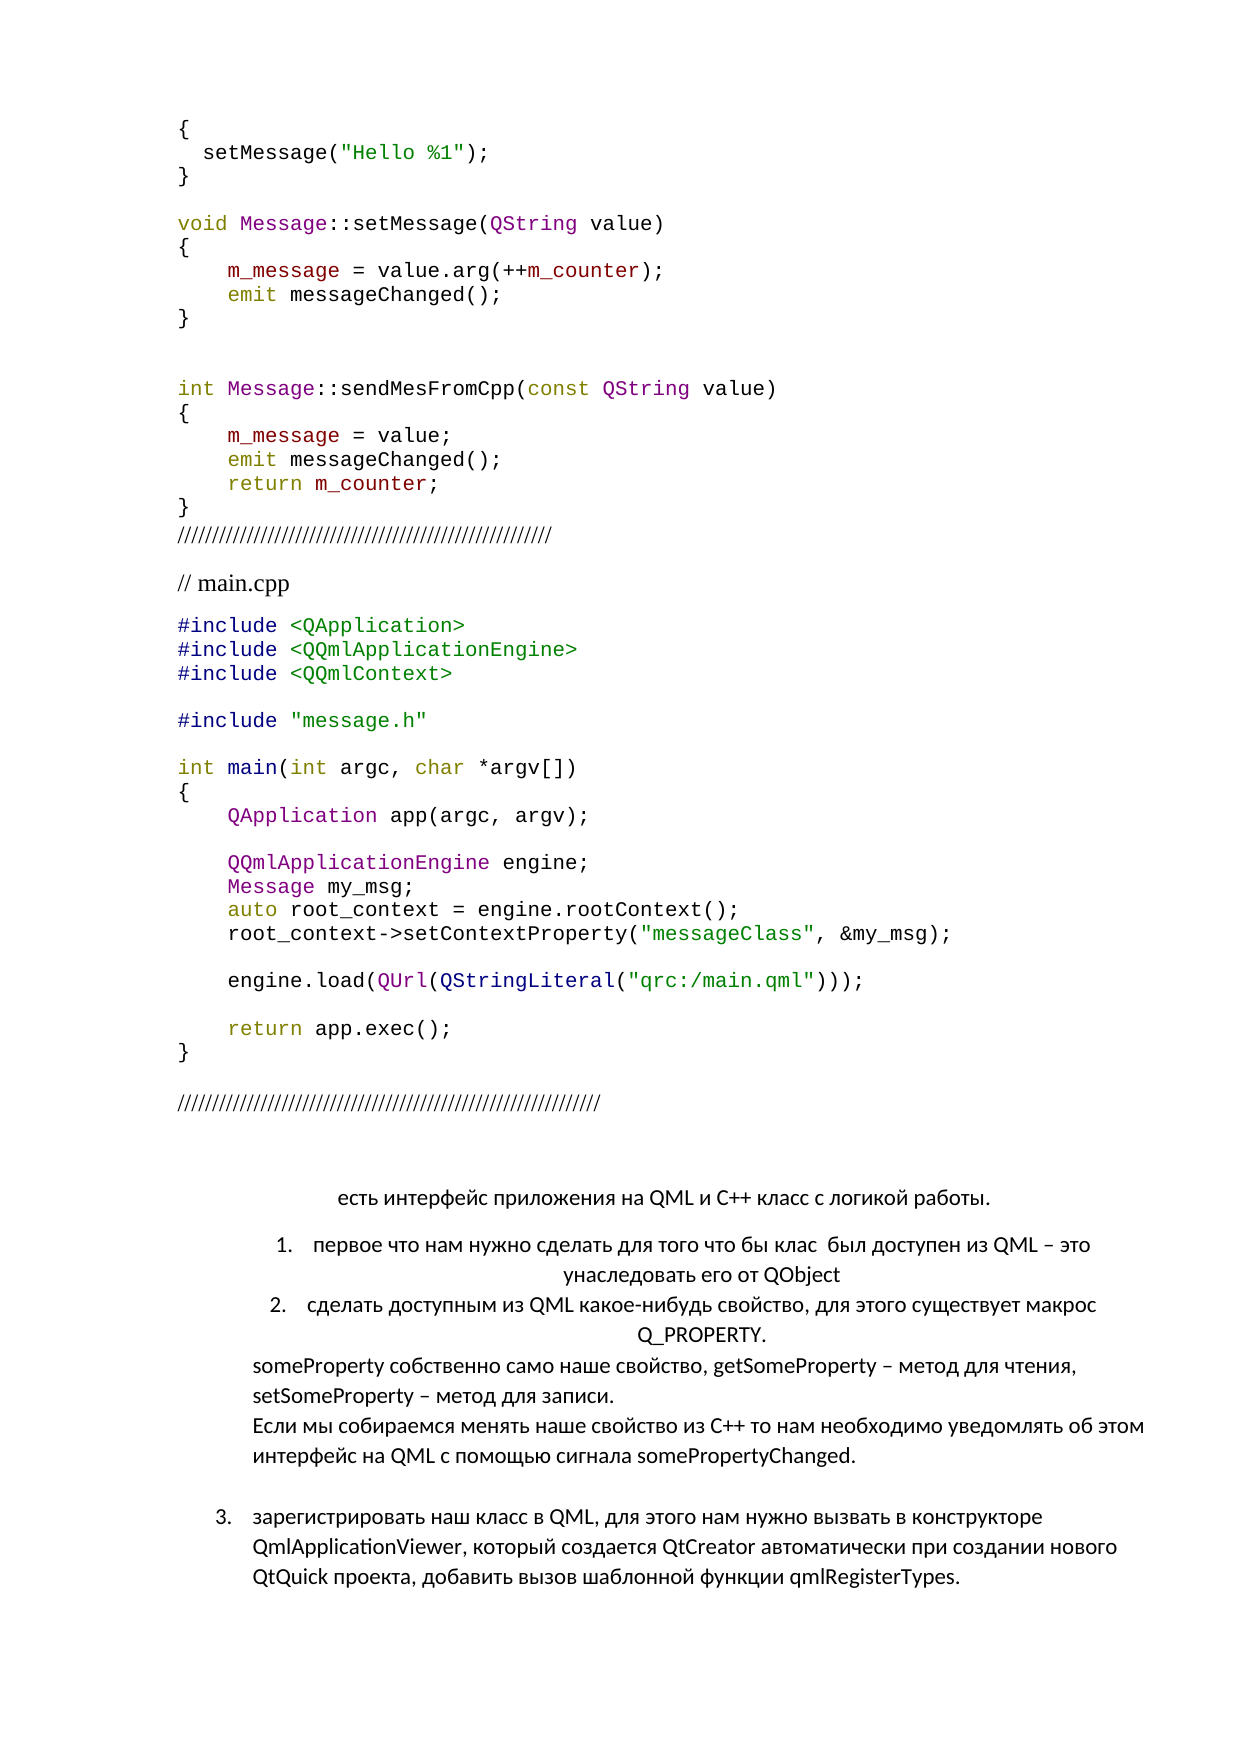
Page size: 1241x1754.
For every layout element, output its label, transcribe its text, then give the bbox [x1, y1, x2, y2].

text setMessage("Hello %1"); [177, 142, 1152, 165]
text m_message = value.arg(++m_counter); [177, 260, 1152, 284]
text m_message = value; [177, 426, 1152, 449]
list Если мы собираемся менять наше свойство из C++ то нам необходимо уведомлять об этом интерфейс на QML с помощью сигнала somePropertyChanged. [252, 1411, 1152, 1469]
text { [177, 236, 1152, 260]
text ///////////////////////////////////////////////////////////// [177, 1088, 1152, 1117]
text есть интерфейс приложения на QML и C++ класс с логикой работы. [177, 1183, 1152, 1211]
text emit messageChanged(); [177, 284, 1152, 307]
text return app.exec(); [177, 1017, 1152, 1041]
text } [177, 1041, 1152, 1065]
text #include "message.h" [177, 710, 1152, 734]
text { [177, 781, 1152, 805]
text #include <QApplication> [177, 616, 1152, 639]
text { [177, 402, 1152, 426]
text { [177, 118, 1152, 142]
text QQmlApplicationEngine engine; [177, 852, 1152, 876]
text int main(int argc, char *argv[]) [177, 757, 1152, 781]
text } [177, 496, 1152, 520]
text root_context->setContextProperty("messageClass", &my_msg); [177, 923, 1152, 947]
text // main.cpp [177, 568, 1152, 597]
text void Message::setMessage(QString value) [177, 213, 1152, 236]
text ////////////////////////////////////////////////////// [177, 520, 1152, 549]
text #include <QQmlApplicationEngine> [177, 639, 1152, 663]
text auto root_context = engine.rootContext(); [177, 899, 1152, 923]
list зарегистрировать наш класс в QML, для этого нам нужно вызвать в конструкторе QmlApplicationViewer, который создается QtCreator автоматически при создании нового QtQuick проекта, добавить вызов шаблонной функции qmlRegisterTypes. [215, 1502, 1152, 1590]
list someProperty собственно само наше свойство, getSomeProperty – метод для чтения, setSomeProperty – метод для записи. [252, 1351, 1152, 1409]
text #include <QQmlContext> [177, 663, 1152, 686]
text emit messageChanged(); [177, 449, 1152, 473]
text Message my_msg; [177, 876, 1152, 899]
text engine.load(QUrl(QStringLiteral("qrc:/main.qml"))); [177, 970, 1152, 994]
list сделать доступным из QML какое-нибудь свойство, для этого существует макрос Q_PROPERTY. [215, 1290, 1152, 1348]
text } [177, 165, 1152, 189]
text int Message::sendMesFromCpp(const QString value) [177, 378, 1152, 402]
text return m_counter; [177, 473, 1152, 496]
list первое что нам нужно сделать для того что бы клас был доступен из QML – это унаследовать его от QObject [215, 1230, 1152, 1288]
text } [177, 307, 1152, 331]
text QApplication app(argc, argv); [177, 805, 1152, 828]
